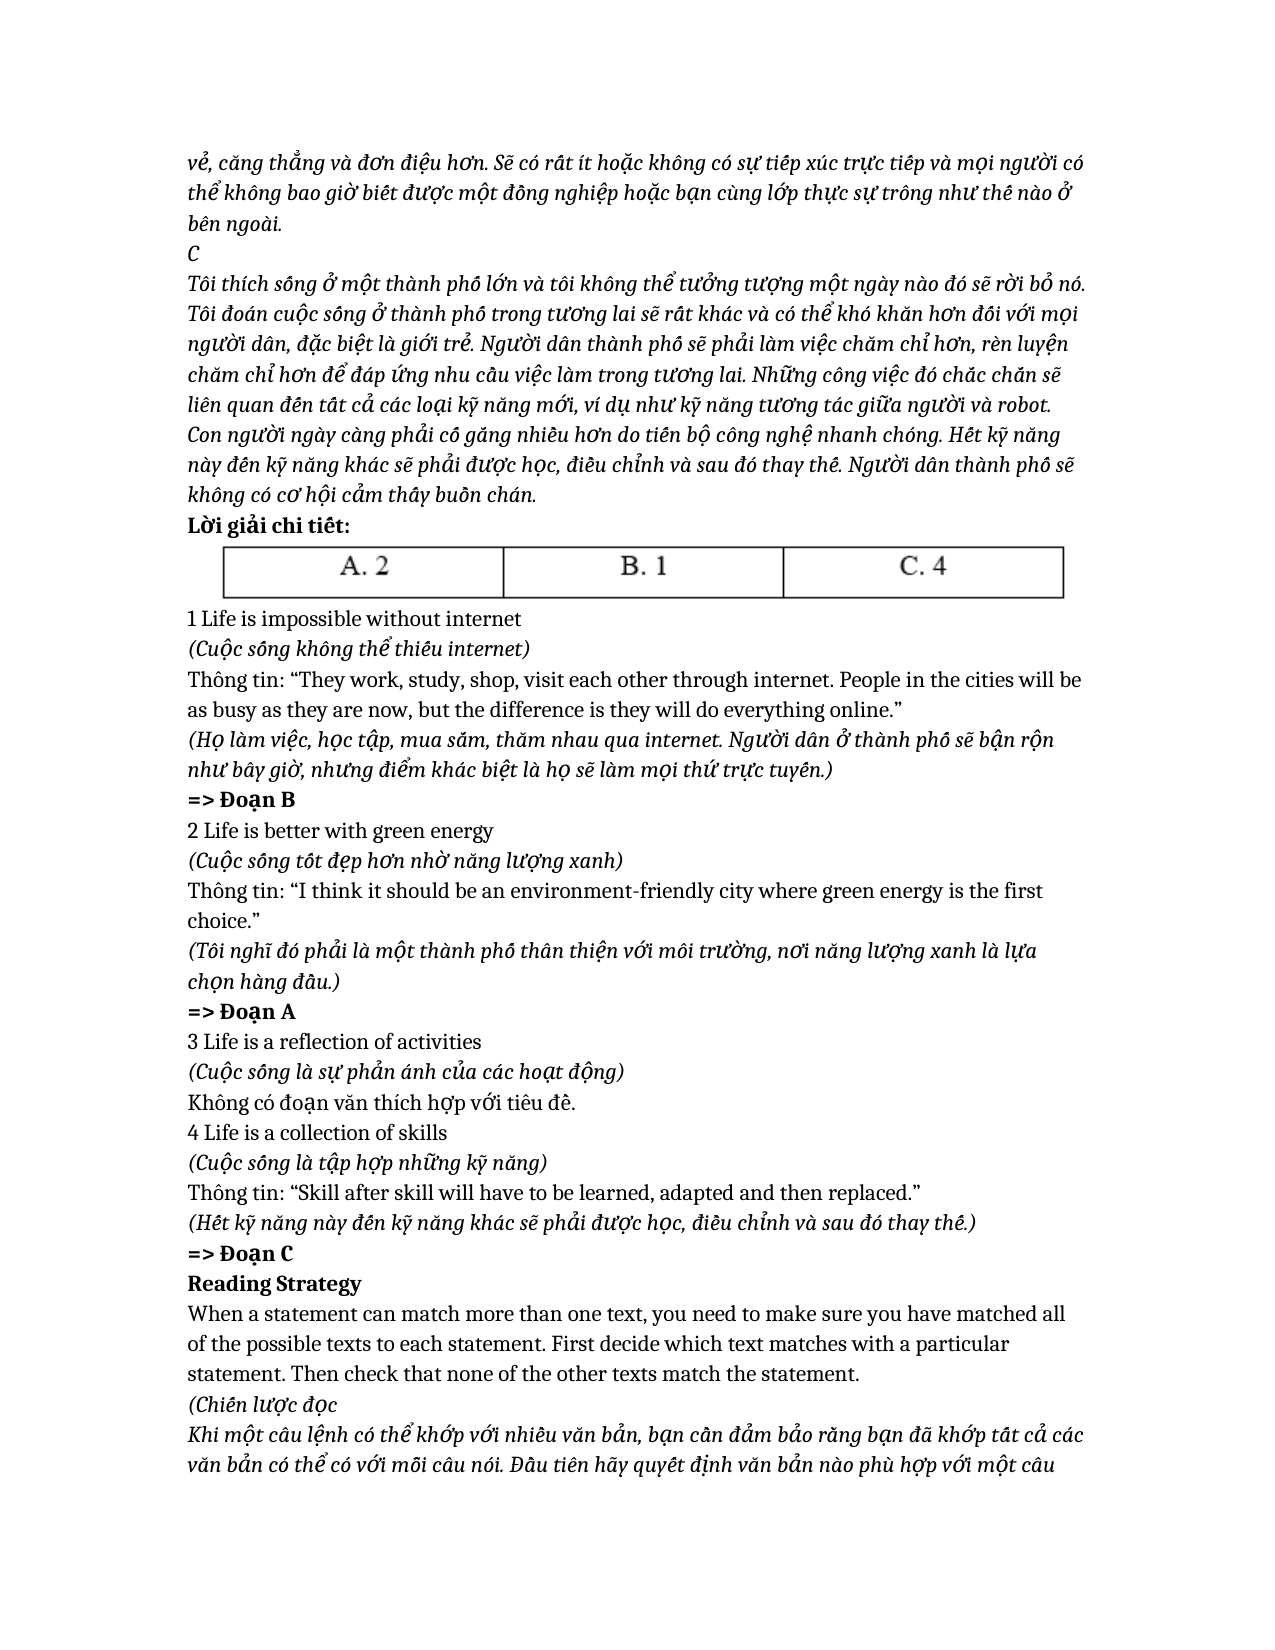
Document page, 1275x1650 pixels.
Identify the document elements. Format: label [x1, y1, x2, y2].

text [187, 150, 1087, 1478]
picture [206, 542, 1127, 602]
